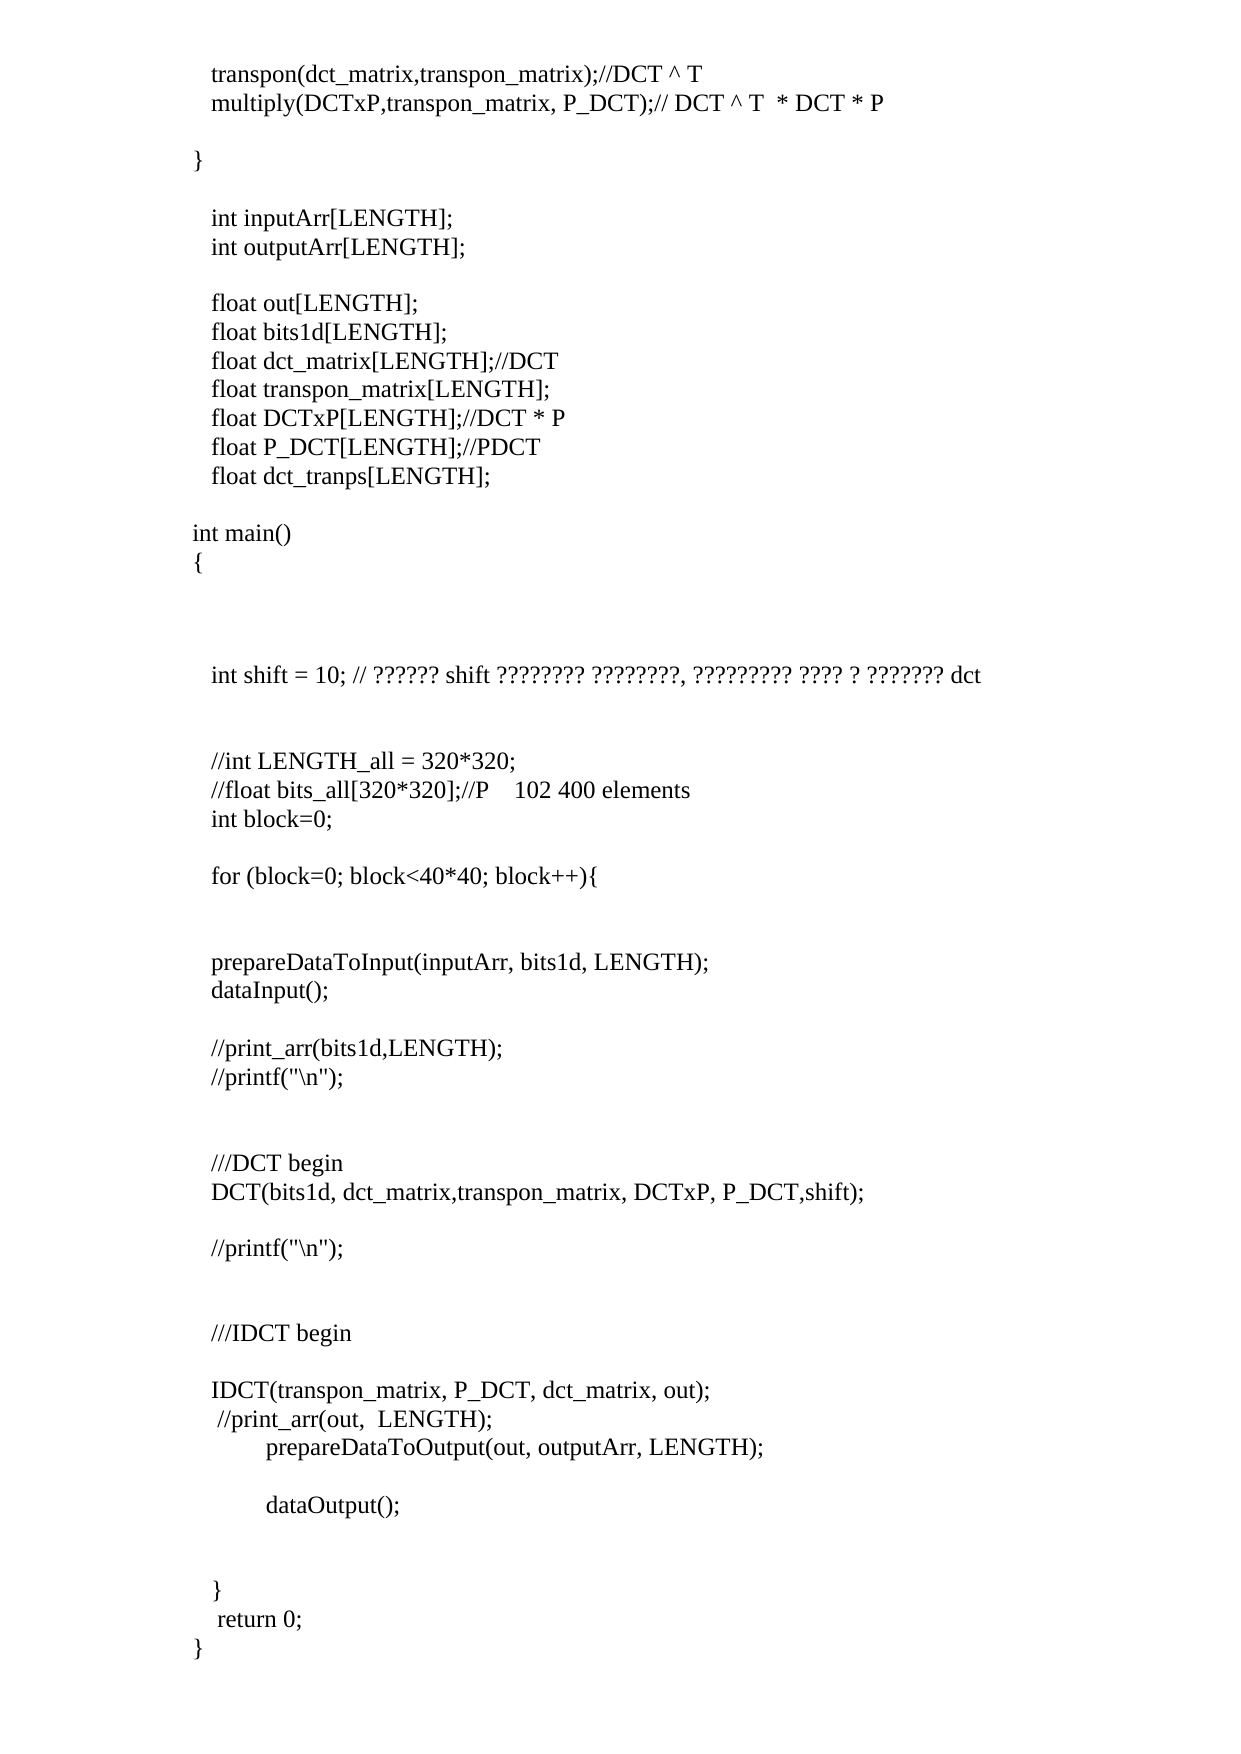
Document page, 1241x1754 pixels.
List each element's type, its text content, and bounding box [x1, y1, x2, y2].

text //print_arr(out, LENGTH); [118, 1404, 1181, 1432]
text float P_DCT[LENGTH];//PDCT [118, 432, 1181, 461]
text //printf("\n"); [118, 1233, 1181, 1262]
text float out[LENGTH]; [118, 288, 1181, 317]
text int inputArr[LENGTH]; [118, 203, 1181, 232]
text } [118, 1576, 1181, 1604]
text float dct_matrix[LENGTH];//DCT [118, 346, 1181, 374]
text } [118, 145, 1181, 174]
text IDCT(transpon_matrix, P_DCT, dct_matrix, out); [118, 1375, 1181, 1404]
text dataOutput(); [118, 1490, 1181, 1519]
text float bits1d[LENGTH]; [118, 317, 1181, 346]
text int main() [118, 518, 1181, 547]
text DCT(bits1d, dct_matrix,transpon_matrix, DCTxP, P_DCT,shift); [118, 1177, 1181, 1205]
text transpon(dct_matrix,transpon_matrix);//DCT ^ T [118, 59, 1181, 88]
text ///IDCT begin [118, 1318, 1181, 1347]
text prepareDataToOutput(out, outputArr, LENGTH); [118, 1432, 1181, 1461]
text multiply(DCTxP,transpon_matrix, P_DCT);// DCT ^ T * DCT * P [118, 88, 1181, 117]
text //float bits_all[320*320];//P 102 400 elements [118, 775, 1181, 804]
text for (block=0; block<40*40; block++){ [118, 861, 1181, 890]
text ///DCT begin [118, 1148, 1181, 1177]
text //printf("\n"); [118, 1062, 1181, 1090]
text { [118, 547, 1181, 576]
text prepareDataToInput(inputArr, bits1d, LENGTH); [118, 947, 1181, 975]
text int block=0; [118, 804, 1181, 832]
text dataInput(); [118, 975, 1181, 1004]
text } [118, 1633, 1181, 1662]
text float transpon_matrix[LENGTH]; [118, 374, 1181, 403]
text //print_arr(bits1d,LENGTH); [118, 1033, 1181, 1062]
text int outputArr[LENGTH]; [118, 232, 1181, 260]
text float DCTxP[LENGTH];//DCT * P [118, 403, 1181, 432]
text //int LENGTH_all = 320*320; [118, 746, 1181, 775]
text int shift = 10; // ?????? shift ???????? ????????, ????????? ???? ? ??????? dct [118, 661, 1181, 689]
text float dct_tranps[LENGTH]; [118, 461, 1181, 489]
text return 0; [118, 1604, 1181, 1633]
